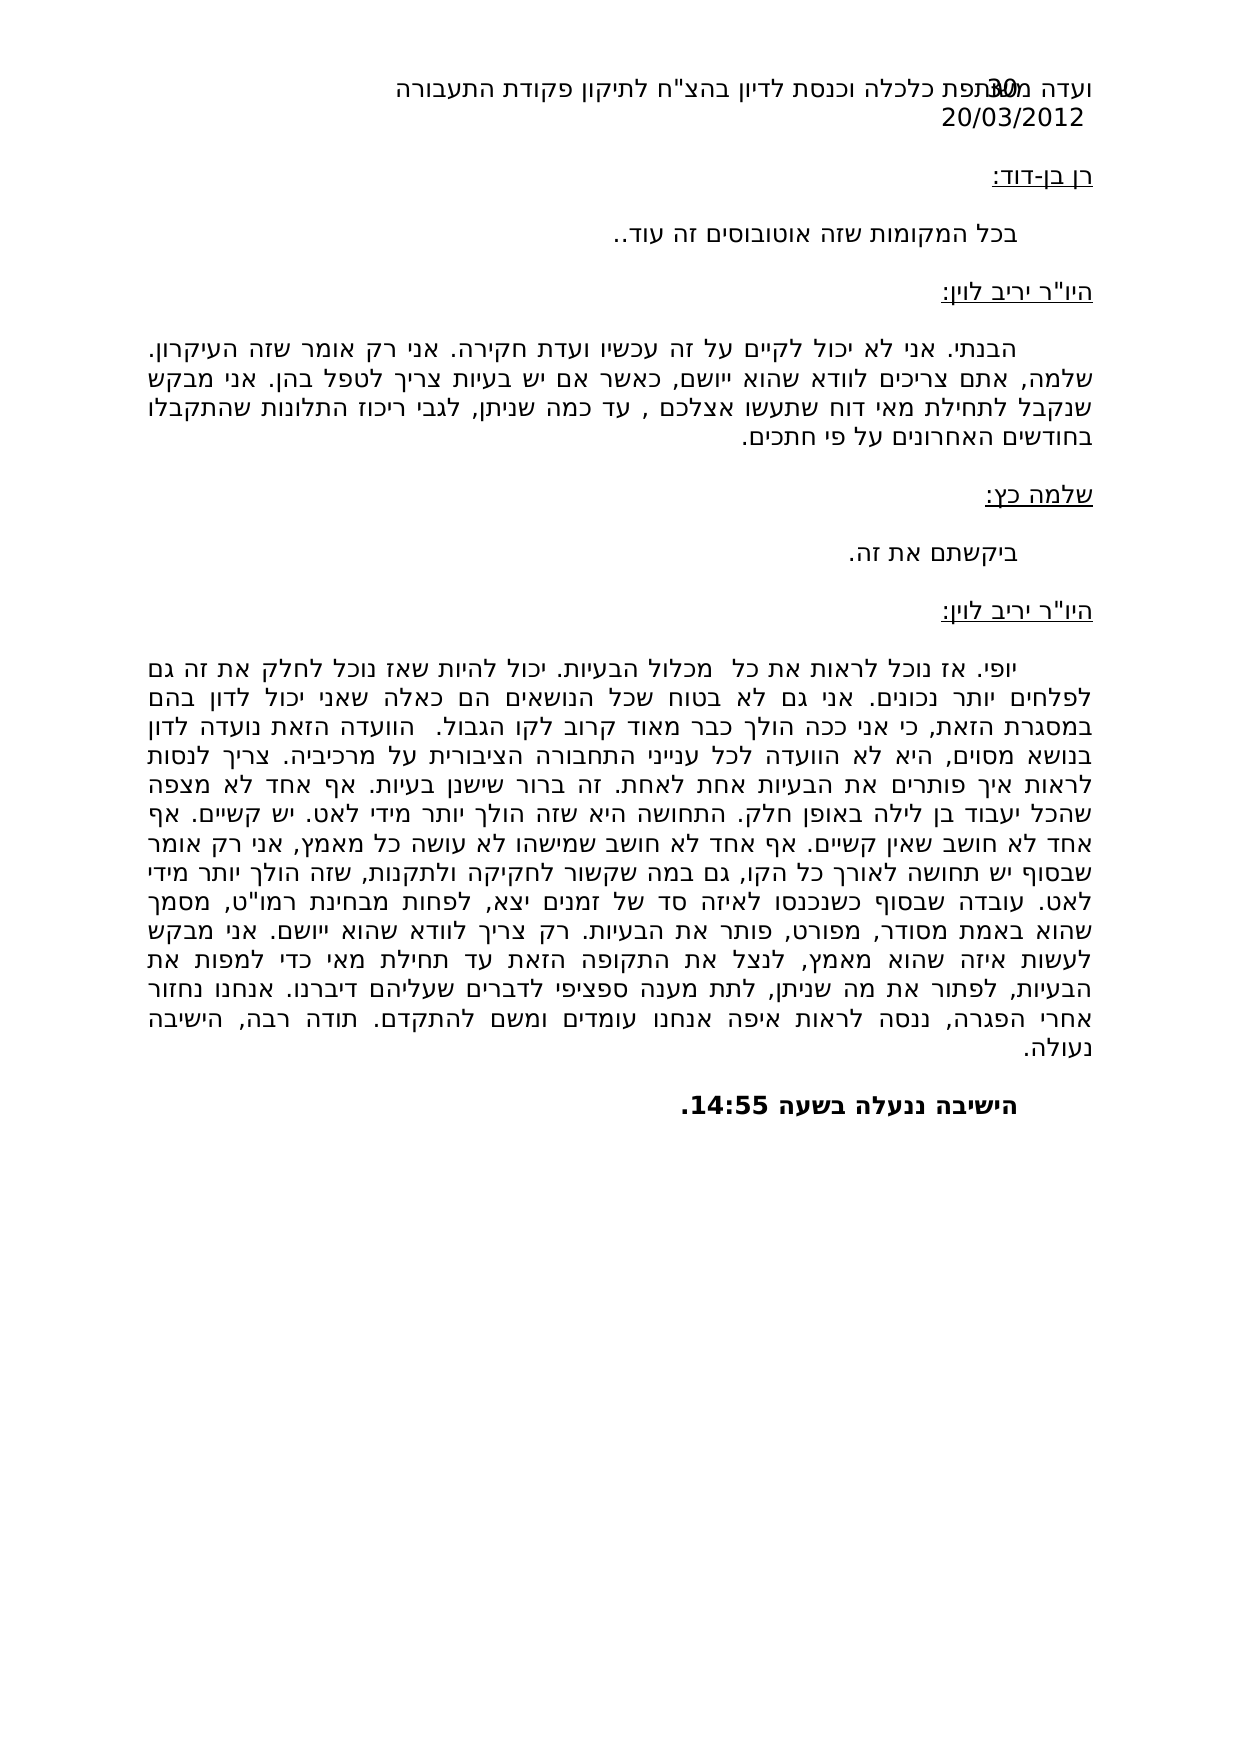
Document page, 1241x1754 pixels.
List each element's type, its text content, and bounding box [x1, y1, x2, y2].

text ביקשתם את זה. [147, 538, 1093, 567]
text רן בן-דוד: [147, 161, 1093, 190]
text היו"ר יריב לוין: [147, 596, 1093, 625]
text הבנתי. אני לא יכול לקיים על זה עכשיו ועדת חקירה. אני רק אומר שזה העיקרון. שלמה, אתם צריכים לוודא שהוא ייושם, כאשר אם יש בעיות צריך לטפל בהן. אני מבקש שנקבל לתחילת מאי דוח שתעשו אצלכם , עד כמה שניתן, לגבי ריכוז התלונות שהתקבלו בחודשים האחרונים על פי חתכים. [147, 335, 1093, 451]
text הישיבה ננעלה בשעה 14:55. [147, 1091, 1093, 1120]
text יופי. אז נוכל לראות את כל מכלול הבעיות. יכול להיות שאז נוכל לחלק את זה גם לפלחים יותר נכונים. אני גם לא בטוח שכל הנושאים הם כאלה שאני יכול לדון בהם במסגרת הזאת, כי אני ככה הולך כבר מאוד קרוב לקו הגבול. הוועדה הזאת נועדה לדון בנושא מסוים, היא לא הוועדה לכל ענייני התחבורה הציבורית על מרכיביה. צריך לנסות לראות איך פותרים את הבעיות אחת לאחת. זה ברור שישנן בעיות. אף אחד לא מצפה שהכל יעבוד בן לילה באופן חלק. התחושה היא שזה הולך יותר מידי לאט. יש קשיים. אף אחד לא חושב שאין קשיים. אף אחד לא חושב שמישהו לא עושה כל מאמץ, אני רק אומר שבסוף יש תחושה לאורך כל הקו, גם במה שקשור לחקיקה ולתקנות, שזה הולך יותר מידי לאט. עובדה שבסוף כשנכנסו לאיזה סד של זמנים יצא, לפחות מבחינת רמו"ט, מסמך שהוא באמת מסודר, מפורט, פותר את הבעיות. רק צריך לוודא שהוא ייושם. אני מבקש לעשות איזה שהוא מאמץ, לנצל את התקופה הזאת עד תחילת מאי כדי למפות את הבעיות, לפתור את מה שניתן, לתת מענה ספציפי לדברים שעליהם דיברנו. אנחנו נחזור אחרי הפגרה, ננסה לראות איפה אנחנו עומדים ומשם להתקדם. תודה רבה, הישיבה נעולה. [147, 654, 1093, 1062]
text בכל המקומות שזה אוטובוסים זה עוד.. [147, 219, 1093, 248]
text שלמה כץ: [147, 480, 1093, 509]
text היו"ר יריב לוין: [147, 277, 1093, 306]
